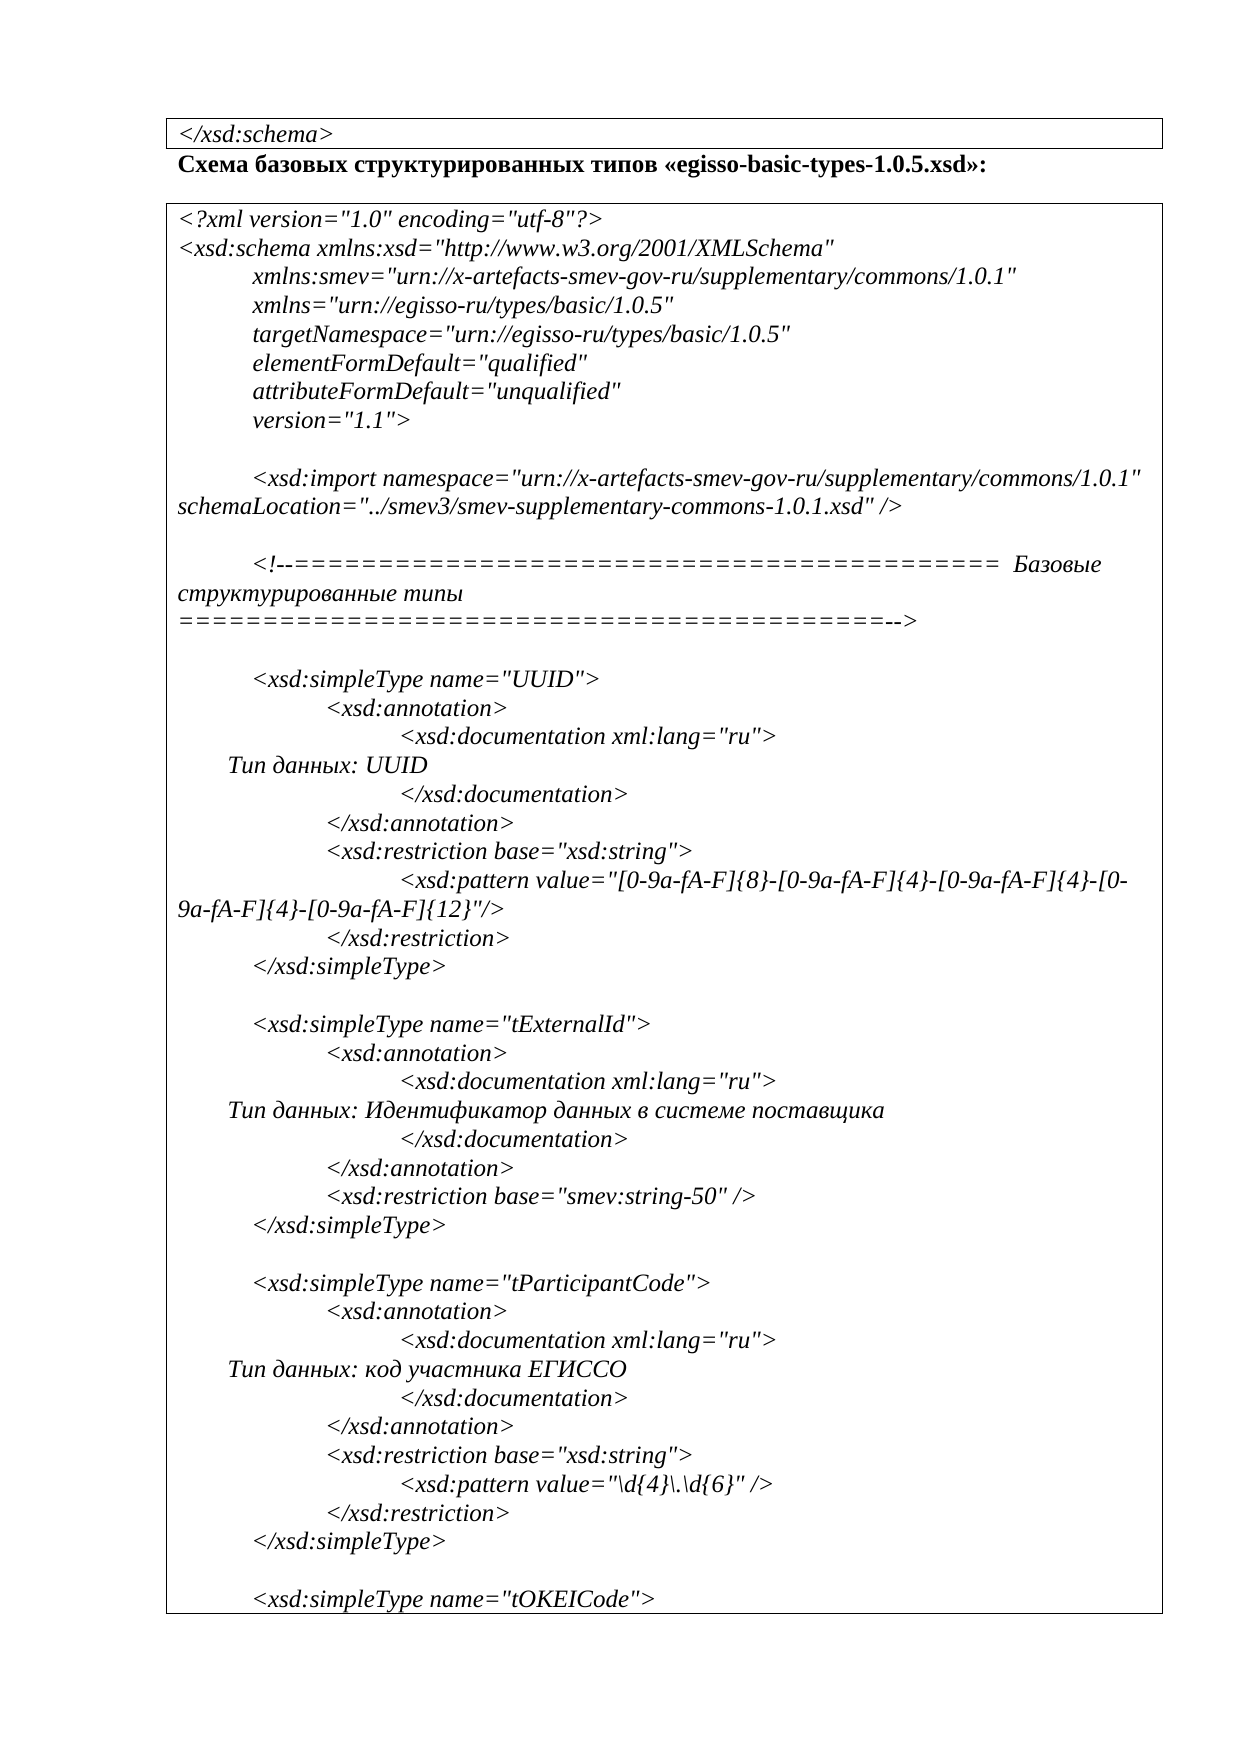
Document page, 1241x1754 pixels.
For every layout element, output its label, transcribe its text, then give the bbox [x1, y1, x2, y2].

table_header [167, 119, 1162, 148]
text Схема базовых структурированных типов «egisso-basic-types-1.0.5.xsd»: [177, 149, 1152, 178]
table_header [167, 204, 1162, 1613]
